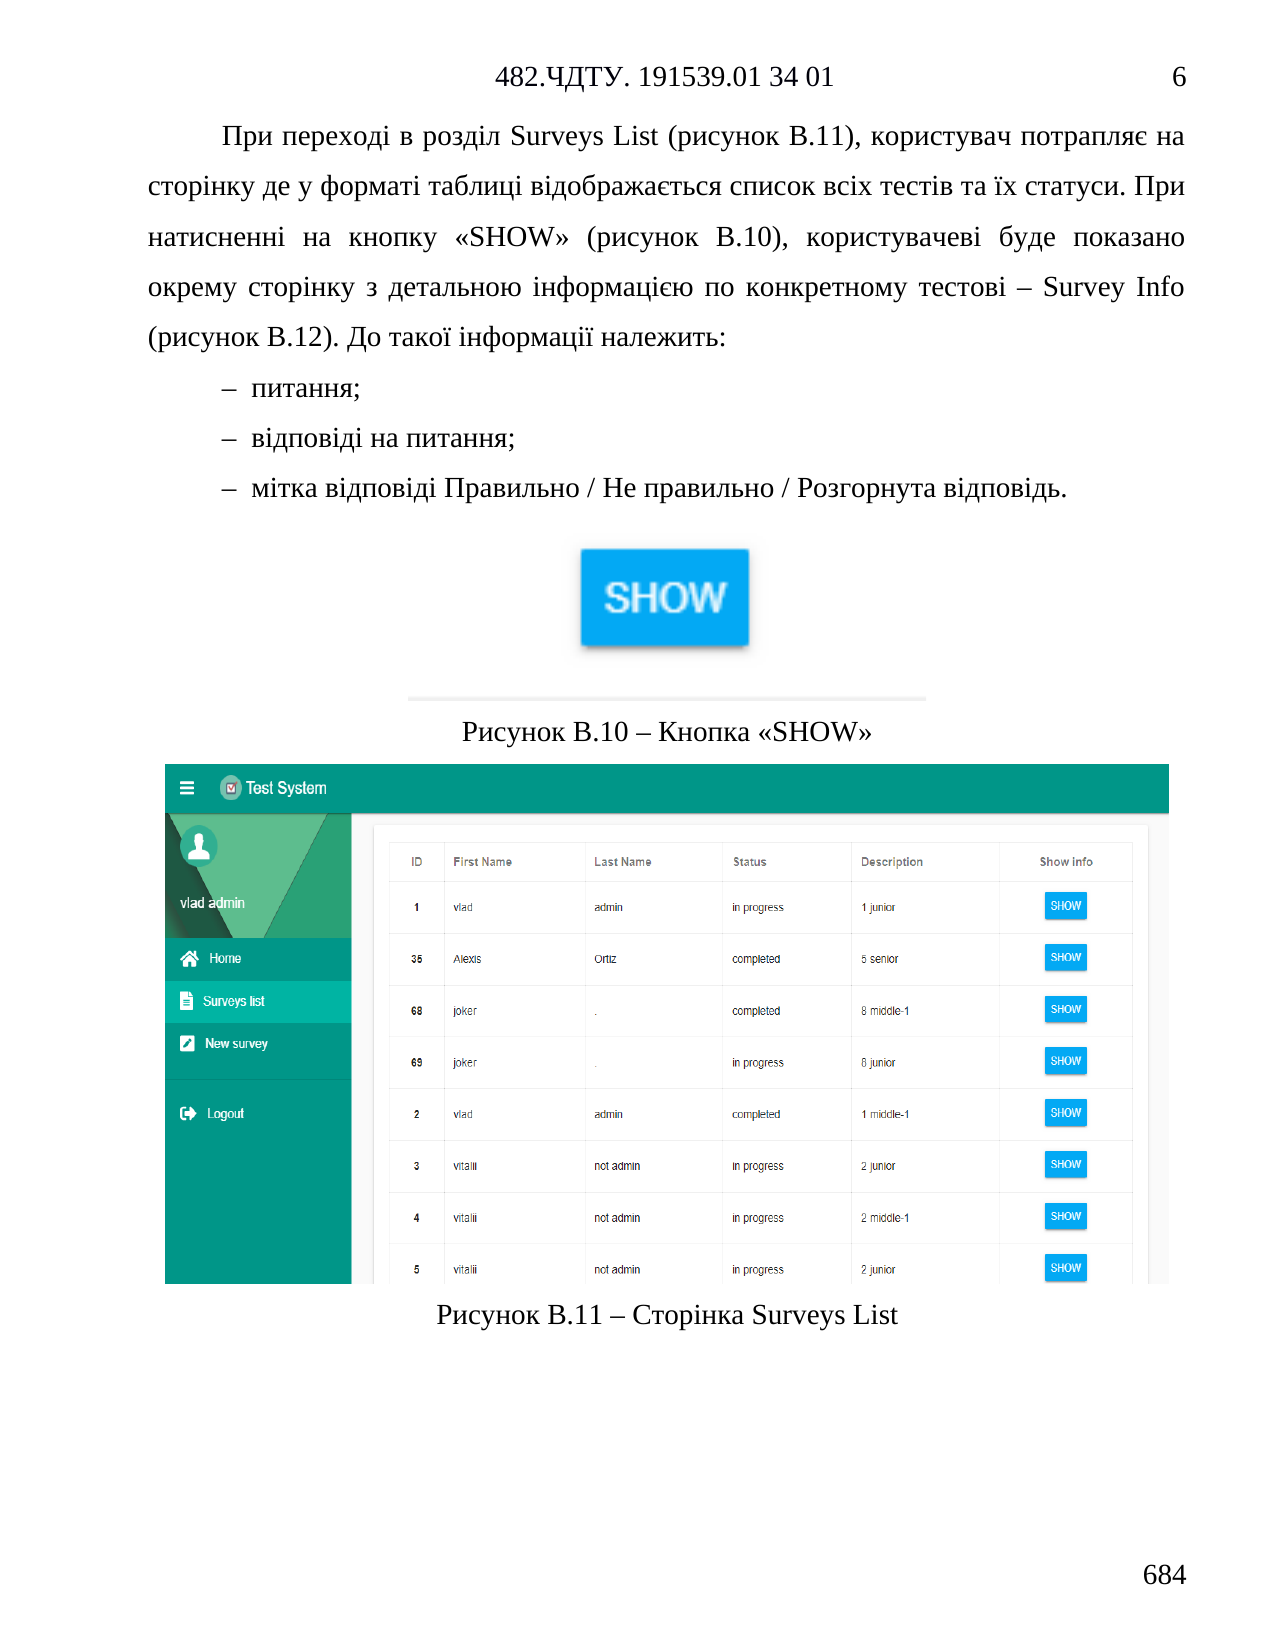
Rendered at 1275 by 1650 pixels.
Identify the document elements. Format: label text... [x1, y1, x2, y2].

list відповіді на питання; [222, 420, 1186, 453]
picture [408, 520, 927, 701]
text Рисунок В.10 – Кнопка «SHOW» [148, 714, 1186, 748]
text При переході в розділ Surveys List (рисунок В.11), користувач потрапляє на сторінку де у форматі таблиці відображається список всіх тестів та їх статуси. При натисненні на кнопку «SHOW» (рисунок В.10), користувачеві буде показано окрему сторінку з детальною інформацією по конкретному тестові – Survey Info (рисунок В.12). До такої інформації належить: [148, 118, 1186, 353]
picture [165, 764, 1169, 1284]
list мітка відповіді Правильно / Не правильно / Розгорнута відповідь. [222, 470, 1186, 504]
text Рисунок В.11 – Сторінка Surveys List [148, 1297, 1186, 1331]
list питання; [222, 370, 1186, 403]
